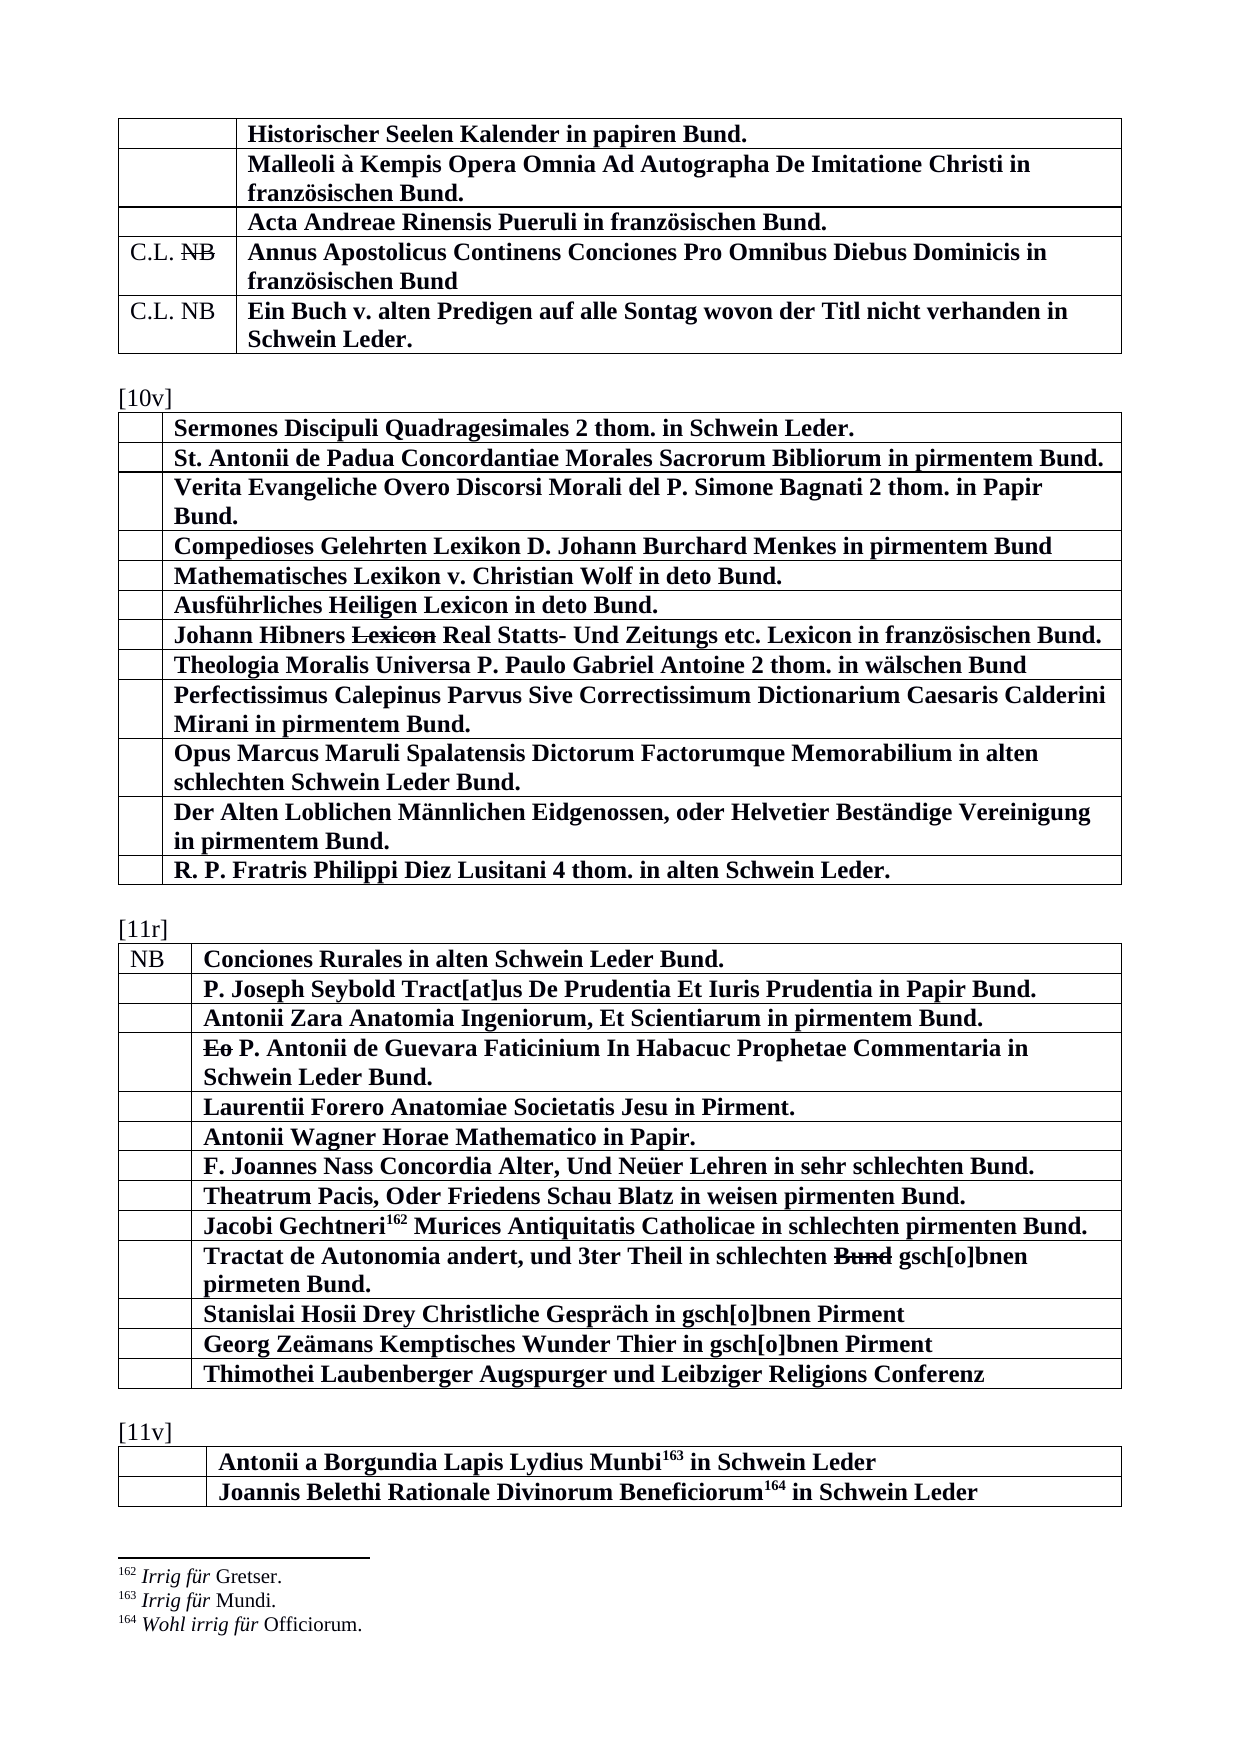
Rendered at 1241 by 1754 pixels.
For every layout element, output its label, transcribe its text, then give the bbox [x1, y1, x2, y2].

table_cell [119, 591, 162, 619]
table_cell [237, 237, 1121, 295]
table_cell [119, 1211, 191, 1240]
text [11v] [118, 1417, 1122, 1446]
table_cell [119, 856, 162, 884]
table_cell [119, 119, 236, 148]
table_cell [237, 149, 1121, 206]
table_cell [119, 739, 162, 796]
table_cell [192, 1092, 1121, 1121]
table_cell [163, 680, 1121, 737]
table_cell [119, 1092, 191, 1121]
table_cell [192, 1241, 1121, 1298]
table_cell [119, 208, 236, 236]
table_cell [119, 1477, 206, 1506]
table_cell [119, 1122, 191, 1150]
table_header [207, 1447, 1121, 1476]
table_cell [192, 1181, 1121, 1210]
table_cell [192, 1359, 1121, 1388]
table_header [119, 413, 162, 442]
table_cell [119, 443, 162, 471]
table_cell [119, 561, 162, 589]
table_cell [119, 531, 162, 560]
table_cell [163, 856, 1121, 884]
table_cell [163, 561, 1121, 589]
text [11r] [118, 914, 1122, 943]
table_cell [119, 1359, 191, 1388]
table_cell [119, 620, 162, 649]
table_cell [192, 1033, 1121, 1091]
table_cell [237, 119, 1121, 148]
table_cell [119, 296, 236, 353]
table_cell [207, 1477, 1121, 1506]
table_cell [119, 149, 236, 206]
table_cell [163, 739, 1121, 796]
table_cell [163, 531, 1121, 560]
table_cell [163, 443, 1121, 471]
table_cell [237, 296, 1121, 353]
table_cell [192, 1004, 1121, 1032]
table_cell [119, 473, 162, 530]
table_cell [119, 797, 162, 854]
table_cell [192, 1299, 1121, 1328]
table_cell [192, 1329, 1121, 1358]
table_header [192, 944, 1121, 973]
text [10v] [118, 383, 1122, 412]
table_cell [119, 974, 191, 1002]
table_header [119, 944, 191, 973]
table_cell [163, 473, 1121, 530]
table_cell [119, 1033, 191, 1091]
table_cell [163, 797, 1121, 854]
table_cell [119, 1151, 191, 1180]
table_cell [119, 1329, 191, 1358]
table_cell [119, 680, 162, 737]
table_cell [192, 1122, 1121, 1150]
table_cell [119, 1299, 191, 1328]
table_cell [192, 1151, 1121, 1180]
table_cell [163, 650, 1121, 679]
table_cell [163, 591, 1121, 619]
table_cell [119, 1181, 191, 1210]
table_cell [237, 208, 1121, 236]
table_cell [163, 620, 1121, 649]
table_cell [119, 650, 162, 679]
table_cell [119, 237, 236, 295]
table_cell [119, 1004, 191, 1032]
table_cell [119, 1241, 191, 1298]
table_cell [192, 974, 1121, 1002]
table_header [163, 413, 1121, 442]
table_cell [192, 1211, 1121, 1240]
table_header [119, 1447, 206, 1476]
